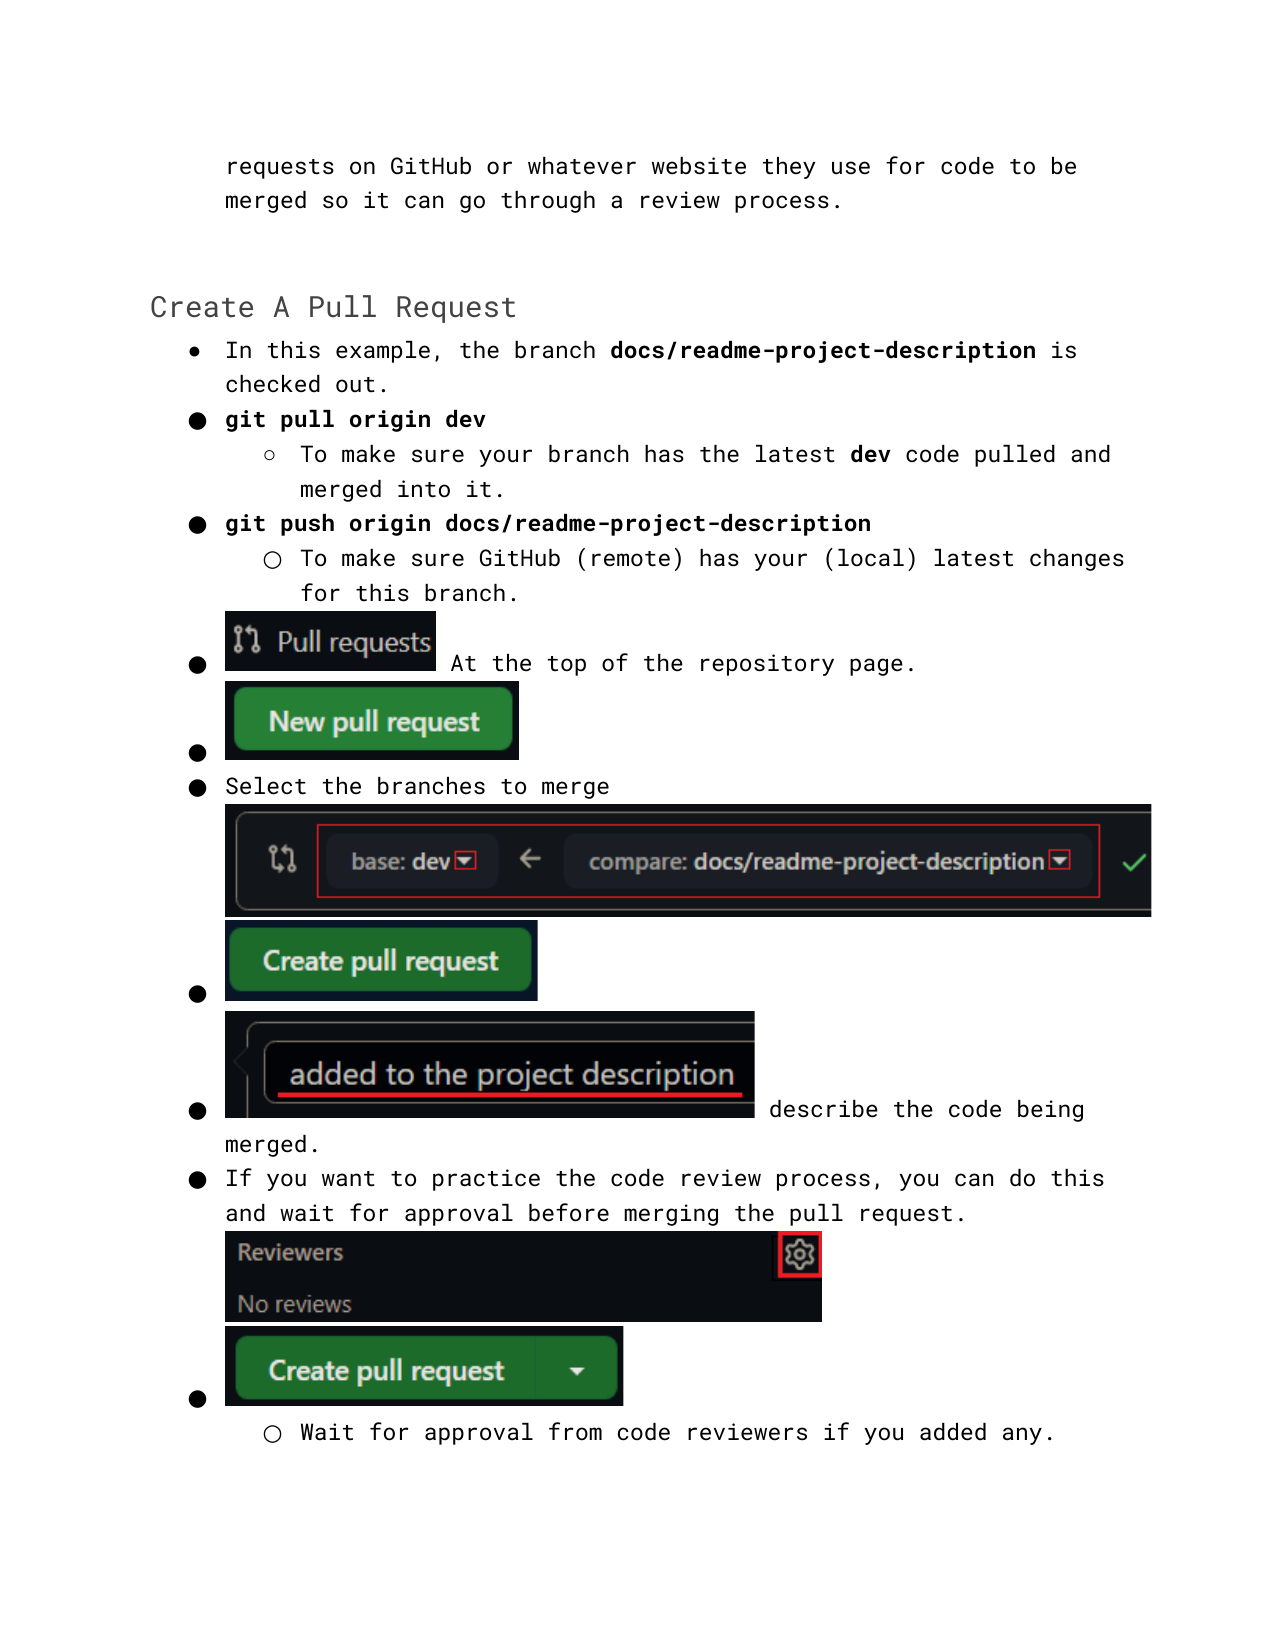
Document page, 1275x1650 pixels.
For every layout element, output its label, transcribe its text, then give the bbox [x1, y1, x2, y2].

picture [225, 611, 436, 671]
list At the top of the repository page. [187, 612, 1125, 677]
picture [225, 681, 519, 760]
list To make sure GitHub (remote) has your (local) latest changes for this branch. [262, 542, 1125, 607]
picture [225, 920, 538, 1001]
list git push origin docs/readme-project-description [187, 508, 1125, 538]
list git pull origin dev [187, 403, 1125, 434]
picture [225, 1326, 624, 1406]
list In this example, the branch docs/readme-project-description is checked out. [187, 334, 1125, 399]
list To make sure your branch has the latest dev code pulled and merged into it. [262, 438, 1125, 503]
subtitle Create A Pull Request [150, 287, 1125, 326]
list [187, 150, 1125, 215]
picture [225, 804, 1152, 917]
list Wait for approval from code reviewers if you added any. [262, 1416, 1125, 1446]
picture [225, 1011, 755, 1118]
picture [225, 1231, 822, 1322]
